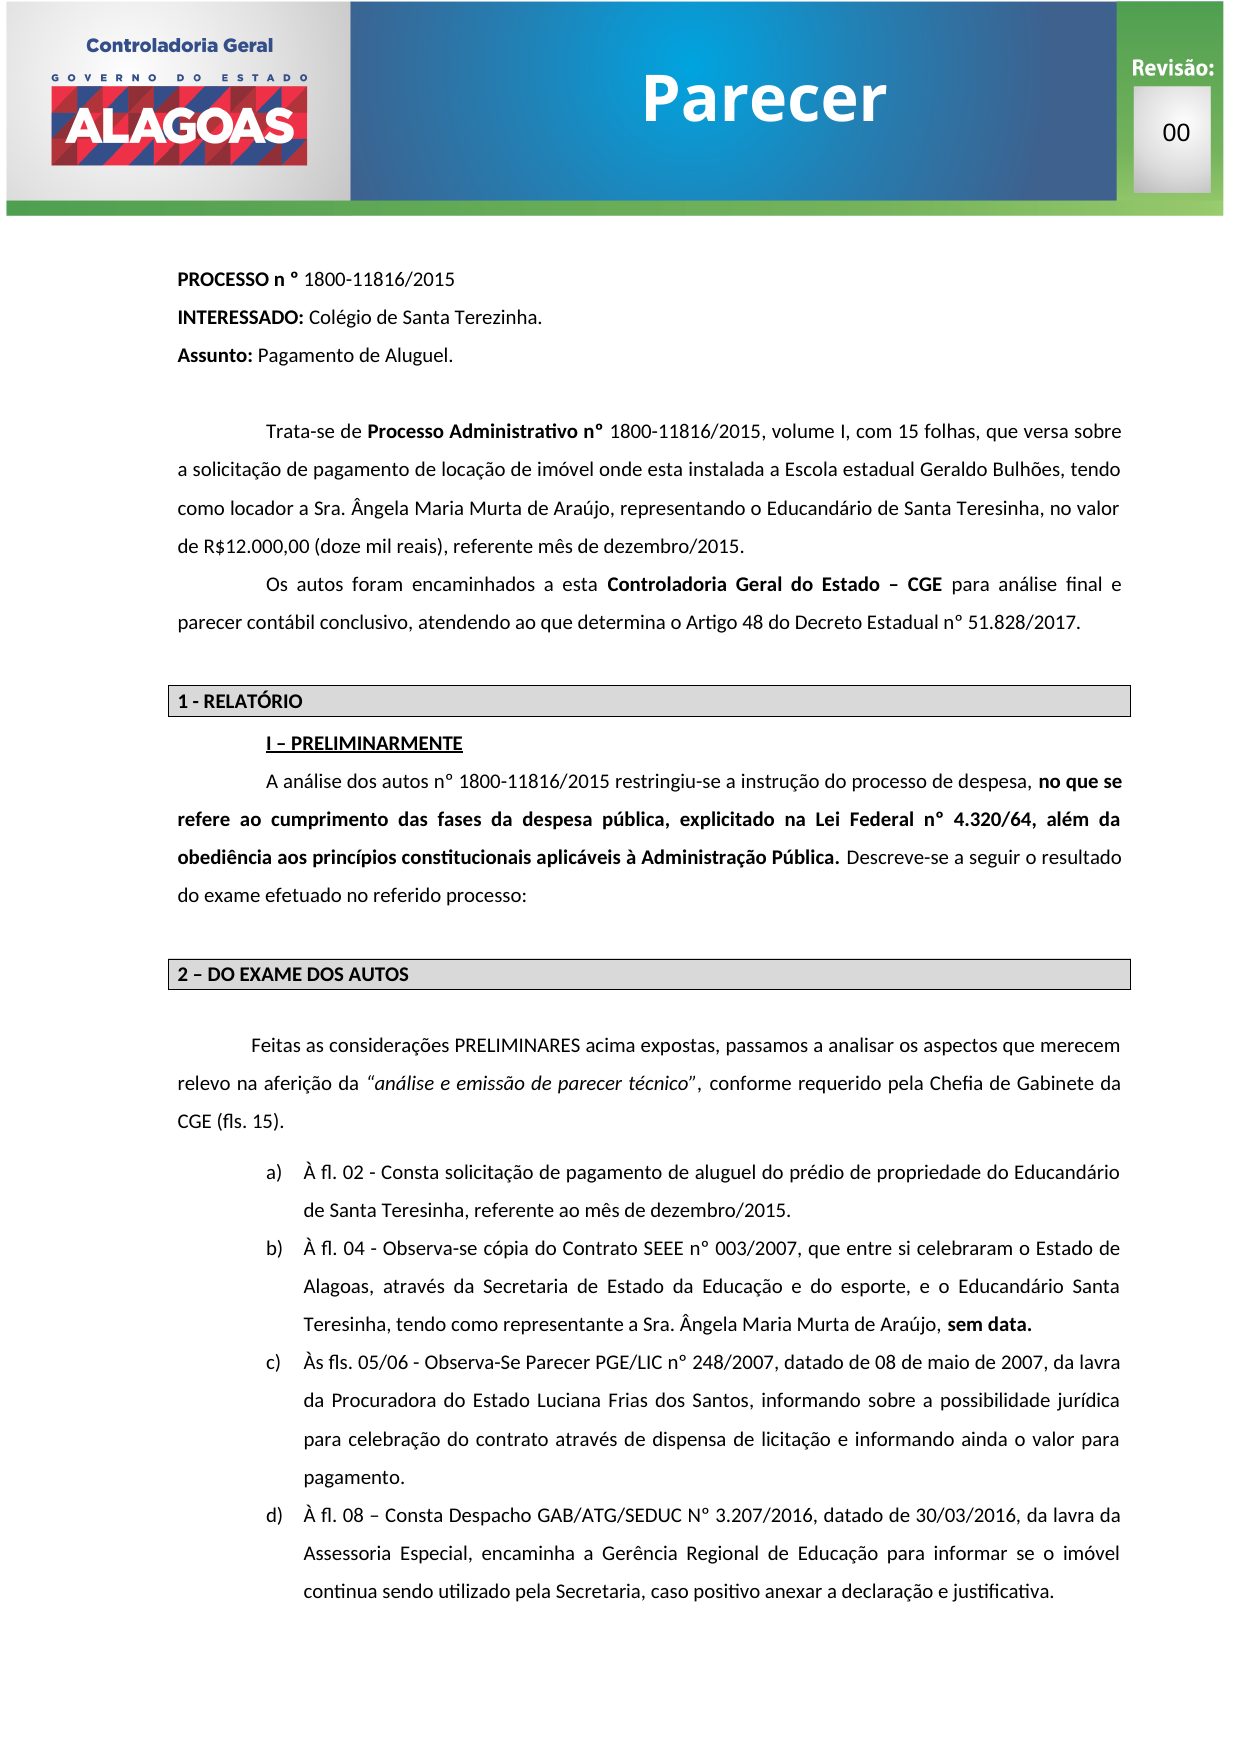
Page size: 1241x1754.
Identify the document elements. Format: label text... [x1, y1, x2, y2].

list À fl. 02 - Consta solicitação de pagamento de aluguel do prédio de propriedade do Educandário de Santa Teresinha, referente ao mês de dezembro/2015. [266, 1159, 1122, 1222]
text Os autos foram encaminhados a esta Controladoria Geral do Estado – CGE para análise final e parecer contábil conclusivo, atendendo ao que determina o Artigo 48 do Decreto Estadual nº 51.828/2017. [177, 571, 1122, 634]
picture [6, 1, 1224, 216]
picture [769, 92, 775, 99]
text Assunto: Pagamento de Aluguel. [177, 342, 1122, 368]
list À fl. 04 - Observa-se cópia do Contrato SEEE nº 003/2007, que entre si celebraram o Estado de Alagoas, através da Secretaria de Estado da Educação e do esporte, e o Educandário Santa Teresinha, tendo como representante a Sra. Ângela Maria Murta de Araújo, sem data. [266, 1235, 1122, 1337]
text Feitas as considerações PRELIMINARES acima expostas, passamos a analisar os aspectos que merecem relevo na aferição da “análise e emissão de parecer técnico”, conforme requerido pela Chefia de Gabinete da CGE (fls. 15). [177, 1032, 1122, 1134]
text PROCESSO n º 1800-11816/2015 [177, 266, 1122, 291]
list À fl. 08 – Consta Despacho GAB/ATG/SEDUC Nº 3.207/2016, datado de 30/03/2016, da lavra da Assessoria Especial, encaminha a Gerência Regional de Educação para informar se o imóvel continua sendo utilizado pela Secretaria, caso positivo anexar a declaração e justificativa. [266, 1502, 1122, 1604]
list Às fls. 05/06 - Observa-Se Parecer PGE/LIC nº 248/2007, datado de 08 de maio de 2007, da lavra da Procuradora do Estado Luciana Frias dos Santos, informando sobre a possibilidade jurídica para celebração do contrato através de dispensa de licitação e informando ainda o valor para pagamento. [266, 1349, 1122, 1489]
text I – PRELIMINARMENTE [192, 730, 1122, 755]
text 2 – DO EXAME DOS AUTOS [169, 960, 1130, 989]
text A análise dos autos nº 1800-11816/2015 restringiu-se a instrução do processo de despesa, no que se refere ao cumprimento das fases da despesa pública, explicitado na Lei Federal nº 4.320/64, além da obediência aos princípios constitucionais aplicáveis à Administração Pública. Descreve-se a seguir o resultado do exame efetuado no referido processo: [177, 768, 1122, 908]
text Trata-se de Processo Administrativo nº 1800-11816/2015, volume I, com 15 folhas, que versa sobre a solicitação de pagamento de locação de imóvel onde esta instalada a Escola estadual Geraldo Bulhões, tendo como locador a Sra. Ângela Maria Murta de Araújo, representando o Educandário de Santa Teresinha, no valor de R$12.000,00 (doze mil reais), referente mês de dezembro/2015. [177, 418, 1122, 558]
text INTERESSADO: Colégio de Santa Terezinha. [177, 304, 1122, 329]
text 1 - RELATÓRIO [169, 686, 1130, 716]
